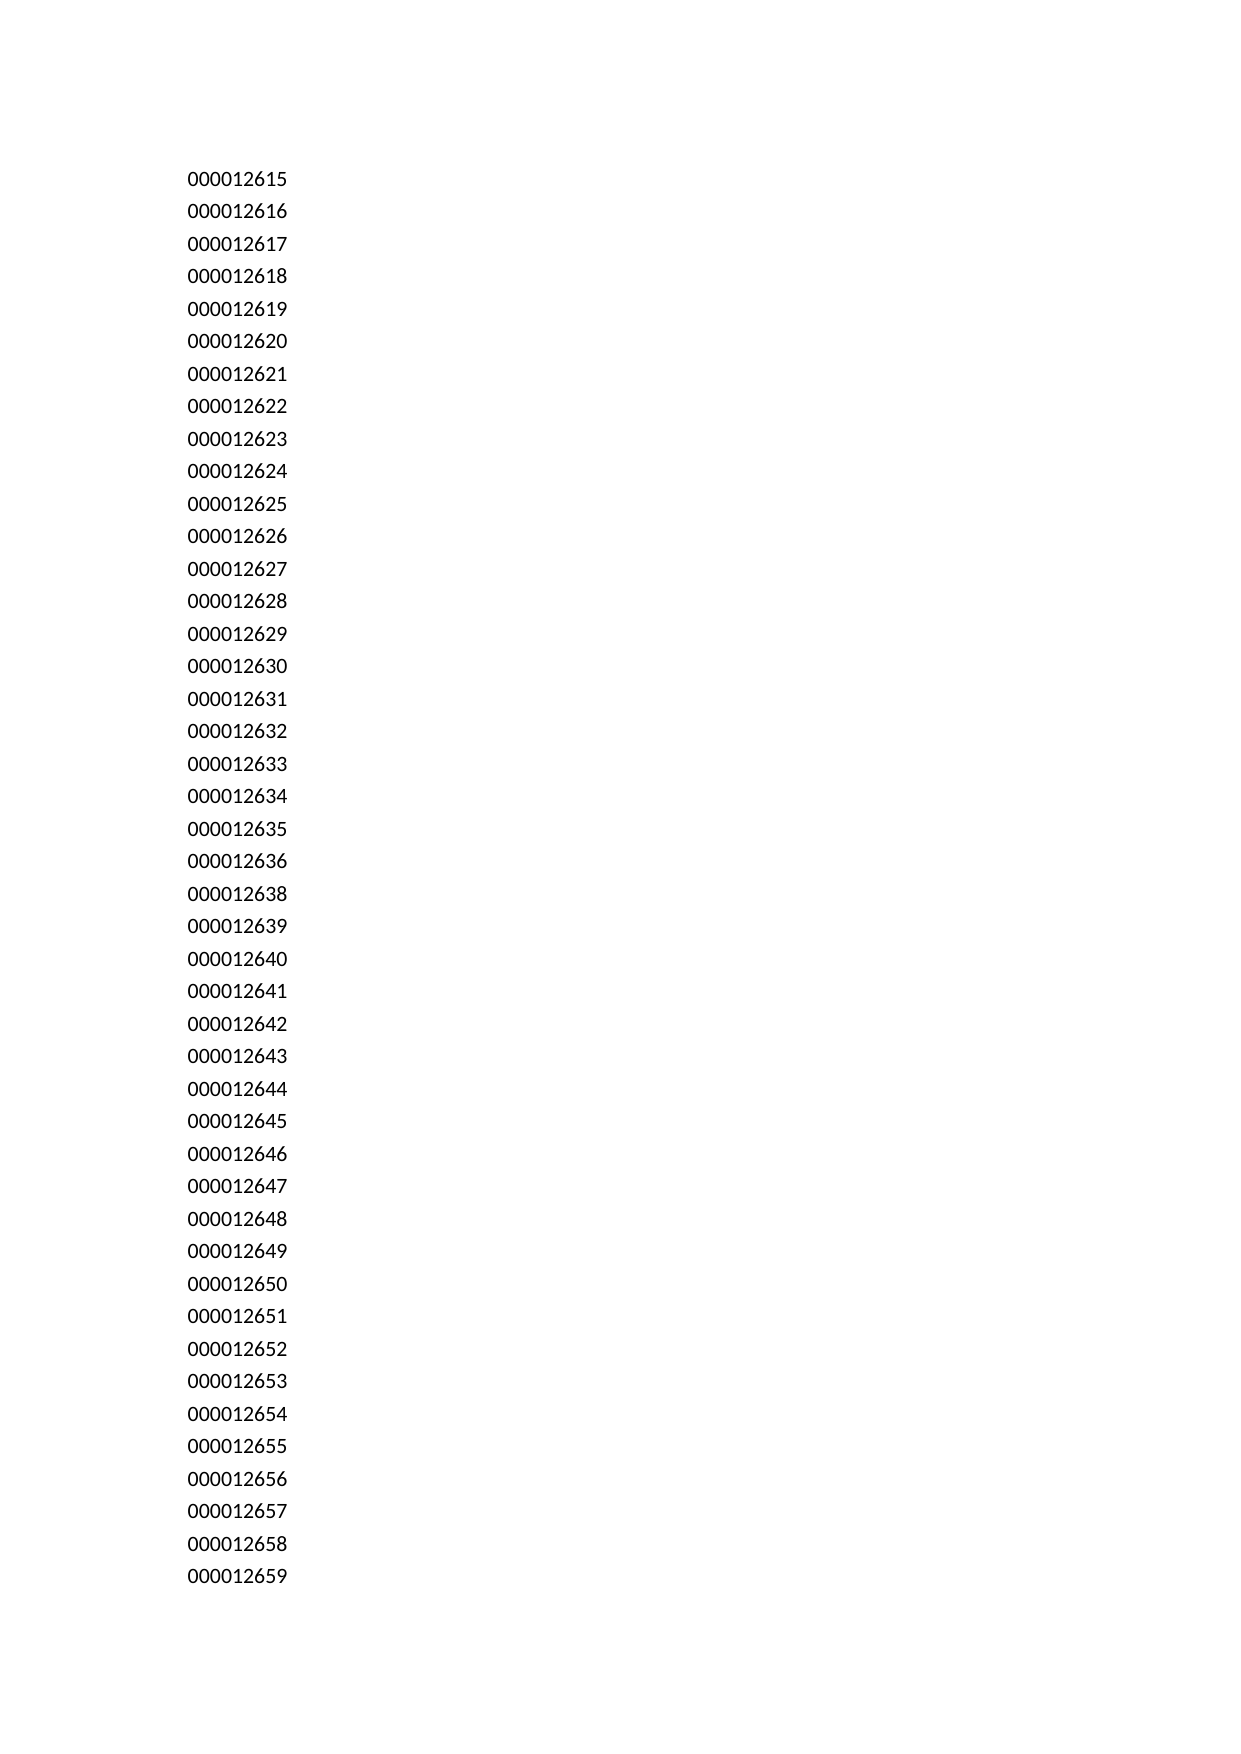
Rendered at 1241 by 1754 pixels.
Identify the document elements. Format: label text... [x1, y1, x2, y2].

text 000012657 [187, 1494, 1053, 1527]
text 000012639 [187, 909, 1053, 942]
text 000012632 [187, 714, 1053, 747]
text 000012629 [187, 617, 1053, 649]
text 000012621 [187, 357, 1053, 389]
text 000012628 [187, 584, 1053, 617]
text 000012630 [187, 649, 1053, 682]
text 000012615 [187, 162, 1053, 194]
text 000012619 [187, 292, 1053, 324]
text 000012627 [187, 552, 1053, 584]
text 000012635 [187, 812, 1053, 844]
text 000012642 [187, 1007, 1053, 1039]
text 000012653 [187, 1364, 1053, 1397]
text 000012652 [187, 1332, 1053, 1364]
text 000012645 [187, 1104, 1053, 1137]
text 000012646 [187, 1137, 1053, 1169]
text 000012644 [187, 1072, 1053, 1104]
text 000012620 [187, 324, 1053, 357]
text 000012638 [187, 877, 1053, 909]
text 000012658 [187, 1527, 1053, 1559]
text 000012626 [187, 519, 1053, 552]
text 000012647 [187, 1169, 1053, 1202]
text 000012641 [187, 974, 1053, 1007]
text 000012649 [187, 1234, 1053, 1267]
text 000012616 [187, 194, 1053, 227]
text 000012640 [187, 942, 1053, 974]
text 000012634 [187, 779, 1053, 812]
text 000012656 [187, 1462, 1053, 1494]
text 000012648 [187, 1202, 1053, 1234]
text 000012625 [187, 487, 1053, 519]
text 000012631 [187, 682, 1053, 714]
text 000012643 [187, 1039, 1053, 1072]
text 000012651 [187, 1299, 1053, 1332]
text 000012654 [187, 1397, 1053, 1429]
text 000012633 [187, 747, 1053, 779]
text 000012659 [187, 1559, 1053, 1592]
text 000012655 [187, 1429, 1053, 1462]
text 000012636 [187, 844, 1053, 877]
text 000012623 [187, 422, 1053, 454]
text 000012622 [187, 389, 1053, 422]
text 000012618 [187, 259, 1053, 292]
text 000012617 [187, 227, 1053, 259]
text 000012624 [187, 454, 1053, 487]
text 000012650 [187, 1267, 1053, 1299]
